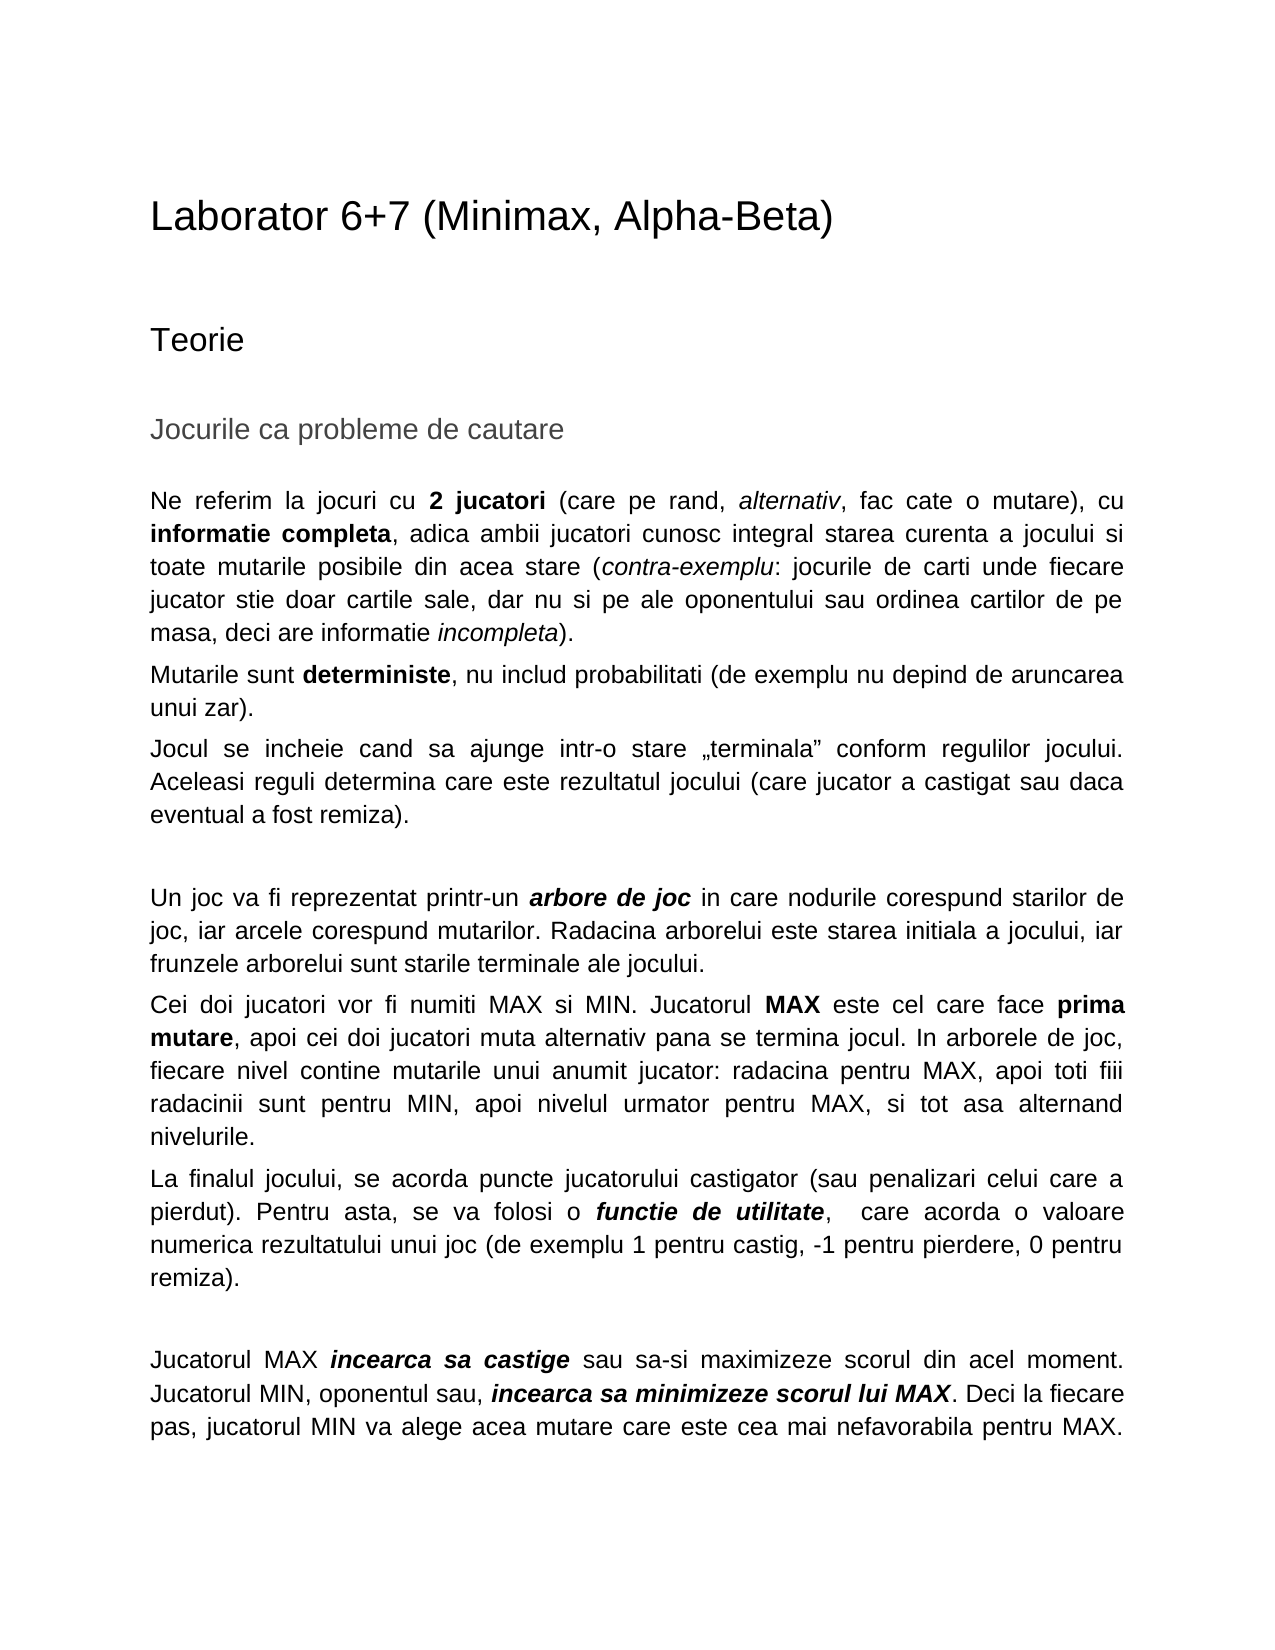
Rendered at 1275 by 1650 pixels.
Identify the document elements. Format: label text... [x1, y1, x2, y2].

subtitle Jocurile ca probleme de cautare [150, 412, 1125, 446]
text Mutarile sunt deterministe, nu includ probabilitati (de exemplu nu depind de aruncarea unui zar). [150, 660, 1125, 722]
text Cei doi jucatori vor fi numiti MAX si MIN. Jucatorul MAX este cel care face prima mutare, apoi cei doi jucatori muta alternativ pana se termina jocul. In arborele de joc, fiecare nivel contine mutarile unui anumit jucator: radacina pentru MAX, apoi toti fiii radacinii sunt pentru MIN, apoi nivelul urmator pentru MAX, si tot asa alternand nivelurile. [150, 990, 1125, 1151]
text Un joc va fi reprezentat printr-un arbore de joc in care nodurile corespund starilor de joc, iar arcele corespund mutarilor. Radacina arborelui este starea initiala a jocului, iar frunzele arborelui sunt starile terminale ale jocului. [150, 883, 1125, 978]
text Ne referim la jocuri cu 2 jucatori (care pe rand, alternativ, fac cate o mutare), cu informatie completa, adica ambii jucatori cunosc integral starea curenta a jocului si toate mutarile posibile din acea stare (contra-exemplu: jocurile de carti unde fiecare jucator stie doar cartile sale, dar nu si pe ale oponentului sau ordinea cartilor de pe masa, deci are informatie incompleta). [150, 486, 1125, 647]
text La finalul jocului, se acorda puncte jucatorului castigator (sau penalizari celui care a pierdut). Pentru asta, se va folosi o functie de utilitate, care acorda o valoare numerica rezultatului unui joc (de exemplu 1 pentru castig, -1 pentru pierdere, 0 pentru remiza). [150, 1164, 1125, 1292]
subtitle Laborator 6+7 (Minimax, Alpha-Beta) [150, 192, 1125, 239]
text Jocul se incheie cand sa ajunge intr-o stare „terminala” conform regulilor jocului. Aceleasi reguli determina care este rezultatul jocului (care jucator a castigat sau daca eventual a fost remiza). [150, 734, 1125, 829]
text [150, 1346, 1125, 1440]
subtitle Teorie [150, 320, 1125, 358]
